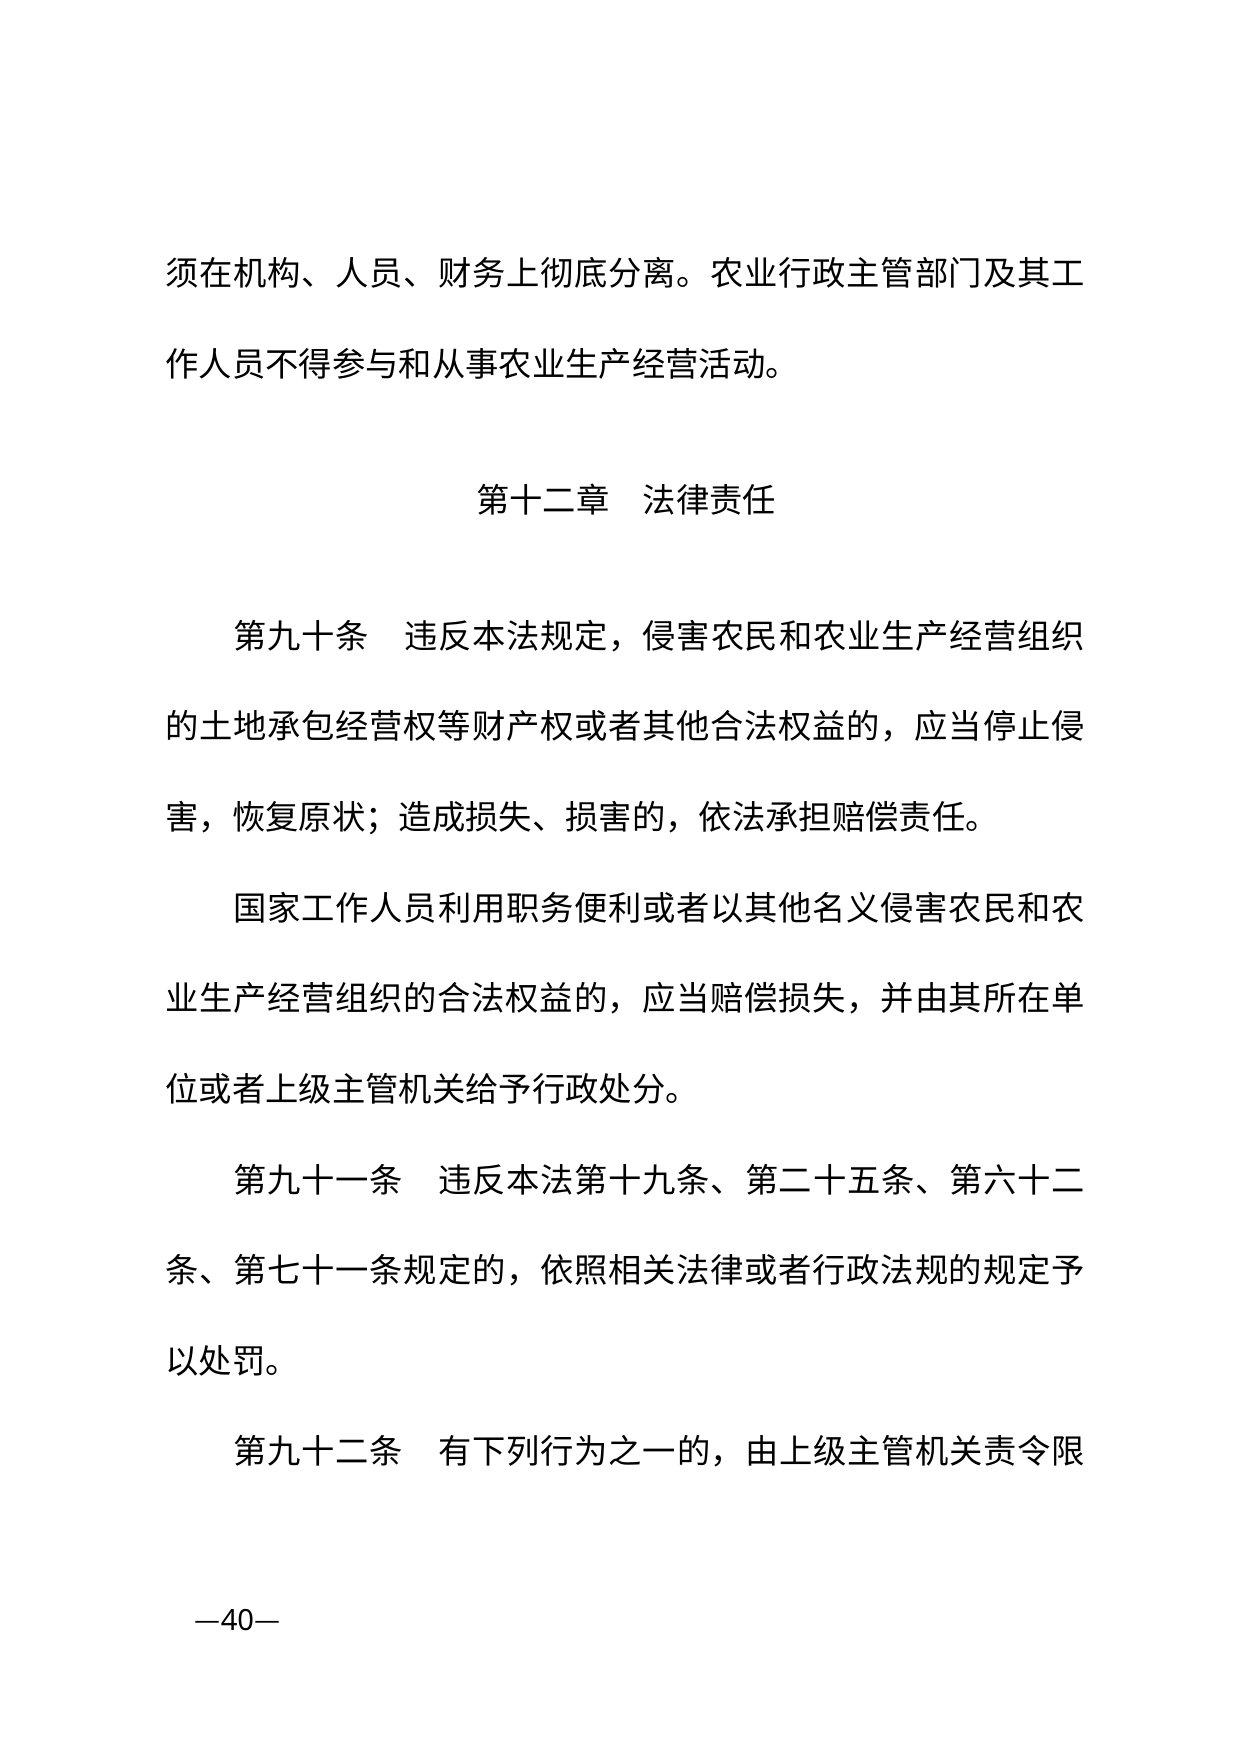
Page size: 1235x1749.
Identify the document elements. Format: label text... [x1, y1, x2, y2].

text 第九十条 违反本法规定，侵害农民和农业生产经营组织的土地承包经营权等财产权或者其他合法权益的，应当停止侵害，恢复原状；造成损失、损害的，依法承担赔偿责任。 [165, 588, 1087, 860]
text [165, 1404, 1087, 1495]
text 第九十一条 违反本法第十九条、第二十五条、第六十二条、第七十一条规定的，依照相关法律或者行政法规的规定予以处罚。 [165, 1132, 1087, 1404]
text 国家工作人员利用职务便利或者以其他名义侵害农民和农业生产经营组织的合法权益的，应当赔偿损失，并由其所在单位或者上级主管机关给予行政处分。 [165, 860, 1087, 1132]
text 第十二章 法律责任 [165, 452, 1087, 543]
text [165, 226, 1087, 407]
